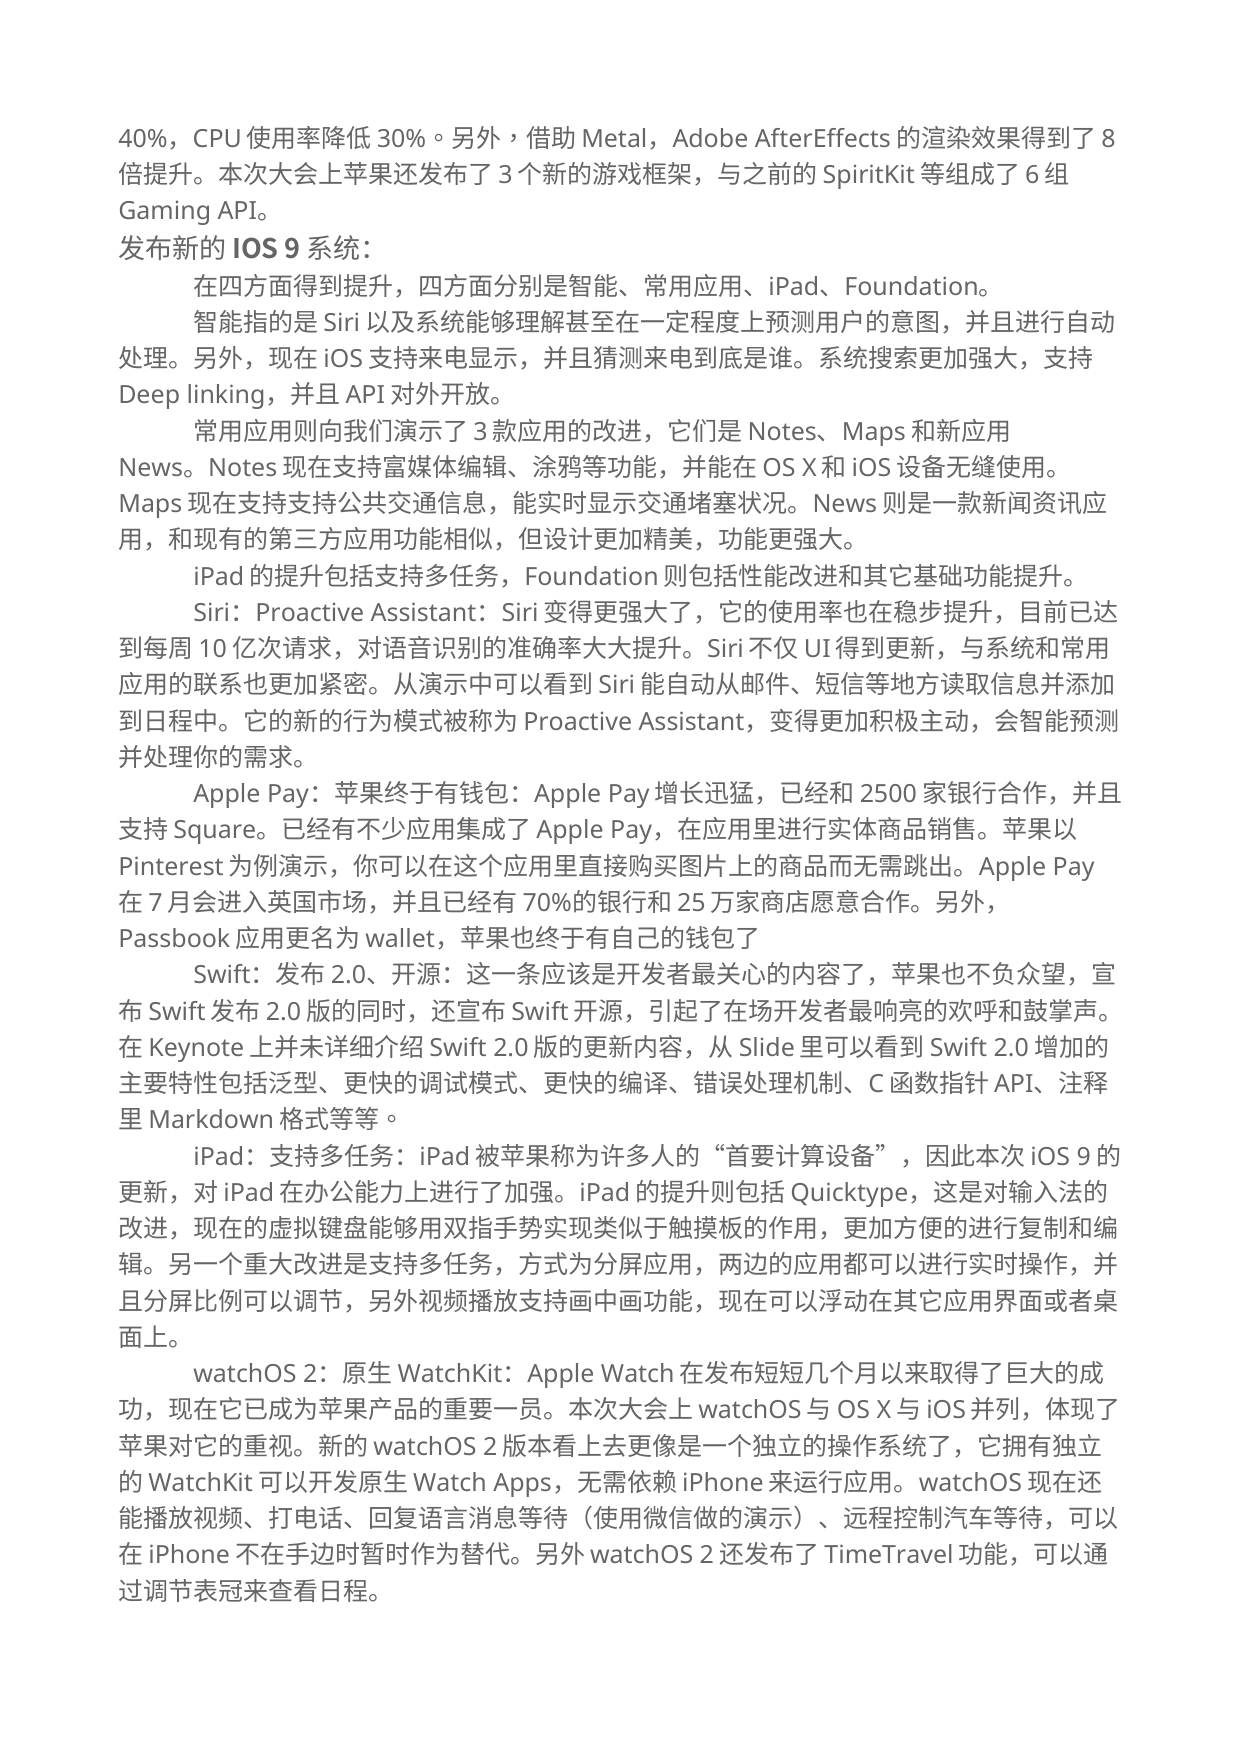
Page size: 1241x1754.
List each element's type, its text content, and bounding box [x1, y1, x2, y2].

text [118, 118, 1122, 227]
text 智能指的是Siri以及系统能够理解甚至在一定程度上预测用户的意图，并且进行自动处理。另外，现在iOS支持来电显示，并且猜测来电到底是谁。系统搜索更加强大，支持Deep linking，并且API对外开放。 [118, 302, 1122, 411]
text watchOS 2：原生WatchKit：Apple Watch在发布短短几个月以来取得了巨大的成功，现在它已成为苹果产品的重要一员。本次大会上watchOS与OS X与iOS并列，体现了苹果对它的重视。新的watchOS 2版本看上去更像是一个独立的操作系统了，它拥有独立的WatchKit可以开发原生Watch Apps，无需依赖iPhone来运行应用。watchOS现在还能播放视频、打电话、回复语言消息等待（使用微信做的演示）、远程控制汽车等待，可以在iPhone不在手边时暂时作为替代。另外watchOS 2还发布了TimeTravel功能，可以通过调节表冠来查看日程。 [118, 1354, 1122, 1607]
text iPad：支持多任务：iPad被苹果称为许多人的“首要计算设备”，因此本次iOS 9的更新，对iPad在办公能力上进行了加强。iPad的提升则包括Quicktype，这是对输入法的改进，现在的虚拟键盘能够用双指手势实现类似于触摸板的作用，更加方便的进行复制和编辑。另一个重大改进是支持多任务，方式为分屏应用，两边的应用都可以进行实时操作，并且分屏比例可以调节，另外视频播放支持画中画功能，现在可以浮动在其它应用界面或者桌面上。 [118, 1136, 1122, 1354]
text 常用应用则向我们演示了3款应用的改进，它们是Notes、Maps和新应用News。Notes现在支持富媒体编辑、涂鸦等功能，并能在OS X和iOS设备无缝使用。Maps现在支持支持公共交通信息，能实时显示交通堵塞状况。News则是一款新闻资讯应用，和现有的第三方应用功能相似，但设计更加精美，功能更强大。 [118, 411, 1122, 556]
text Swift：发布2.0、开源：这一条应该是开发者最关心的内容了，苹果也不负众望，宣布Swift发布2.0版的同时，还宣布Swift开源，引起了在场开发者最响亮的欢呼和鼓掌声。在Keynote上并未详细介绍Swift 2.0版的更新内容，从Slide里可以看到Swift 2.0增加的主要特性包括泛型、更快的调试模式、更快的编译、错误处理机制、C函数指针API、注释里Markdown格式等等。 [118, 955, 1122, 1136]
text iPad的提升包括支持多任务，Foundation则包括性能改进和其它基础功能提升。 [118, 556, 1122, 592]
text 发布新的IOS 9系统： [118, 227, 1122, 266]
text 在四方面得到提升，四方面分别是智能、常用应用、iPad、Foundation。 [118, 266, 1122, 302]
text Siri：Proactive Assistant：Siri变得更强大了，它的使用率也在稳步提升，目前已达到每周10亿次请求，对语音识别的准确率大大提升。Siri不仅UI得到更新，与系统和常用应用的联系也更加紧密。从演示中可以看到Siri能自动从邮件、短信等地方读取信息并添加到日程中。它的新的行为模式被称为Proactive Assistant，变得更加积极主动，会智能预测并处理你的需求。 [118, 592, 1122, 774]
text Apple Pay：苹果终于有钱包：Apple Pay增长迅猛，已经和2500家银行合作，并且支持Square。已经有不少应用集成了Apple Pay，在应用里进行实体商品销售。苹果以Pinterest为例演示，你可以在这个应用里直接购买图片上的商品而无需跳出。Apple Pay在7月会进入英国市场，并且已经有70%的银行和25万家商店愿意合作。另外，Passbook应用更名为wallet，苹果也终于有自己的钱包了 [118, 774, 1122, 955]
